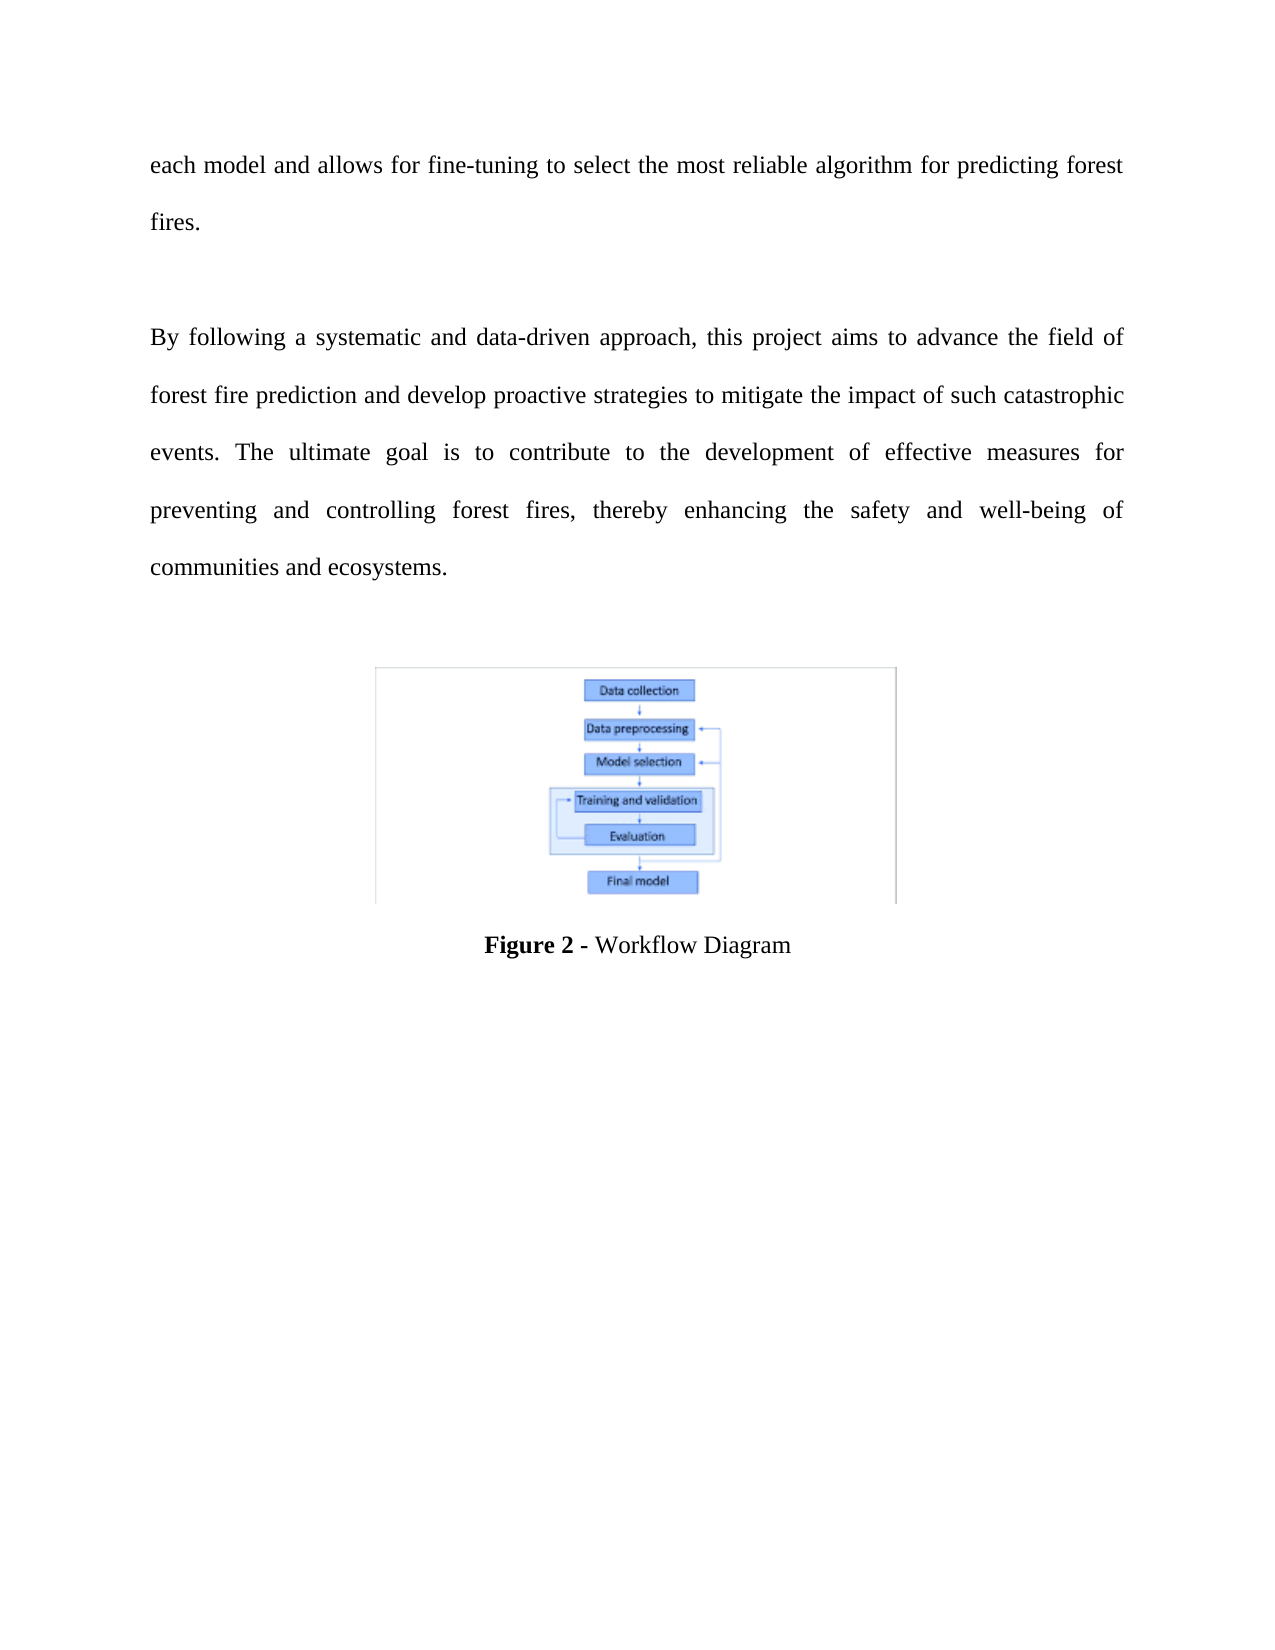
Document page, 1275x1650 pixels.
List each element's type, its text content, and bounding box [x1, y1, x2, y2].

picture [375, 667, 897, 904]
text Figure 2 - Workflow Diagram [150, 930, 1125, 958]
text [150, 150, 1125, 236]
text By following a systematic and data-driven approach, this project aims to advance the field of forest fire prediction and develop proactive strategies to mitigate the impact of such catastrophic events. The ultimate goal is to contribute to the development of effective measures for preventing and controlling forest fires, thereby enhancing the safety and well-being of communities and ecosystems. [150, 322, 1125, 581]
